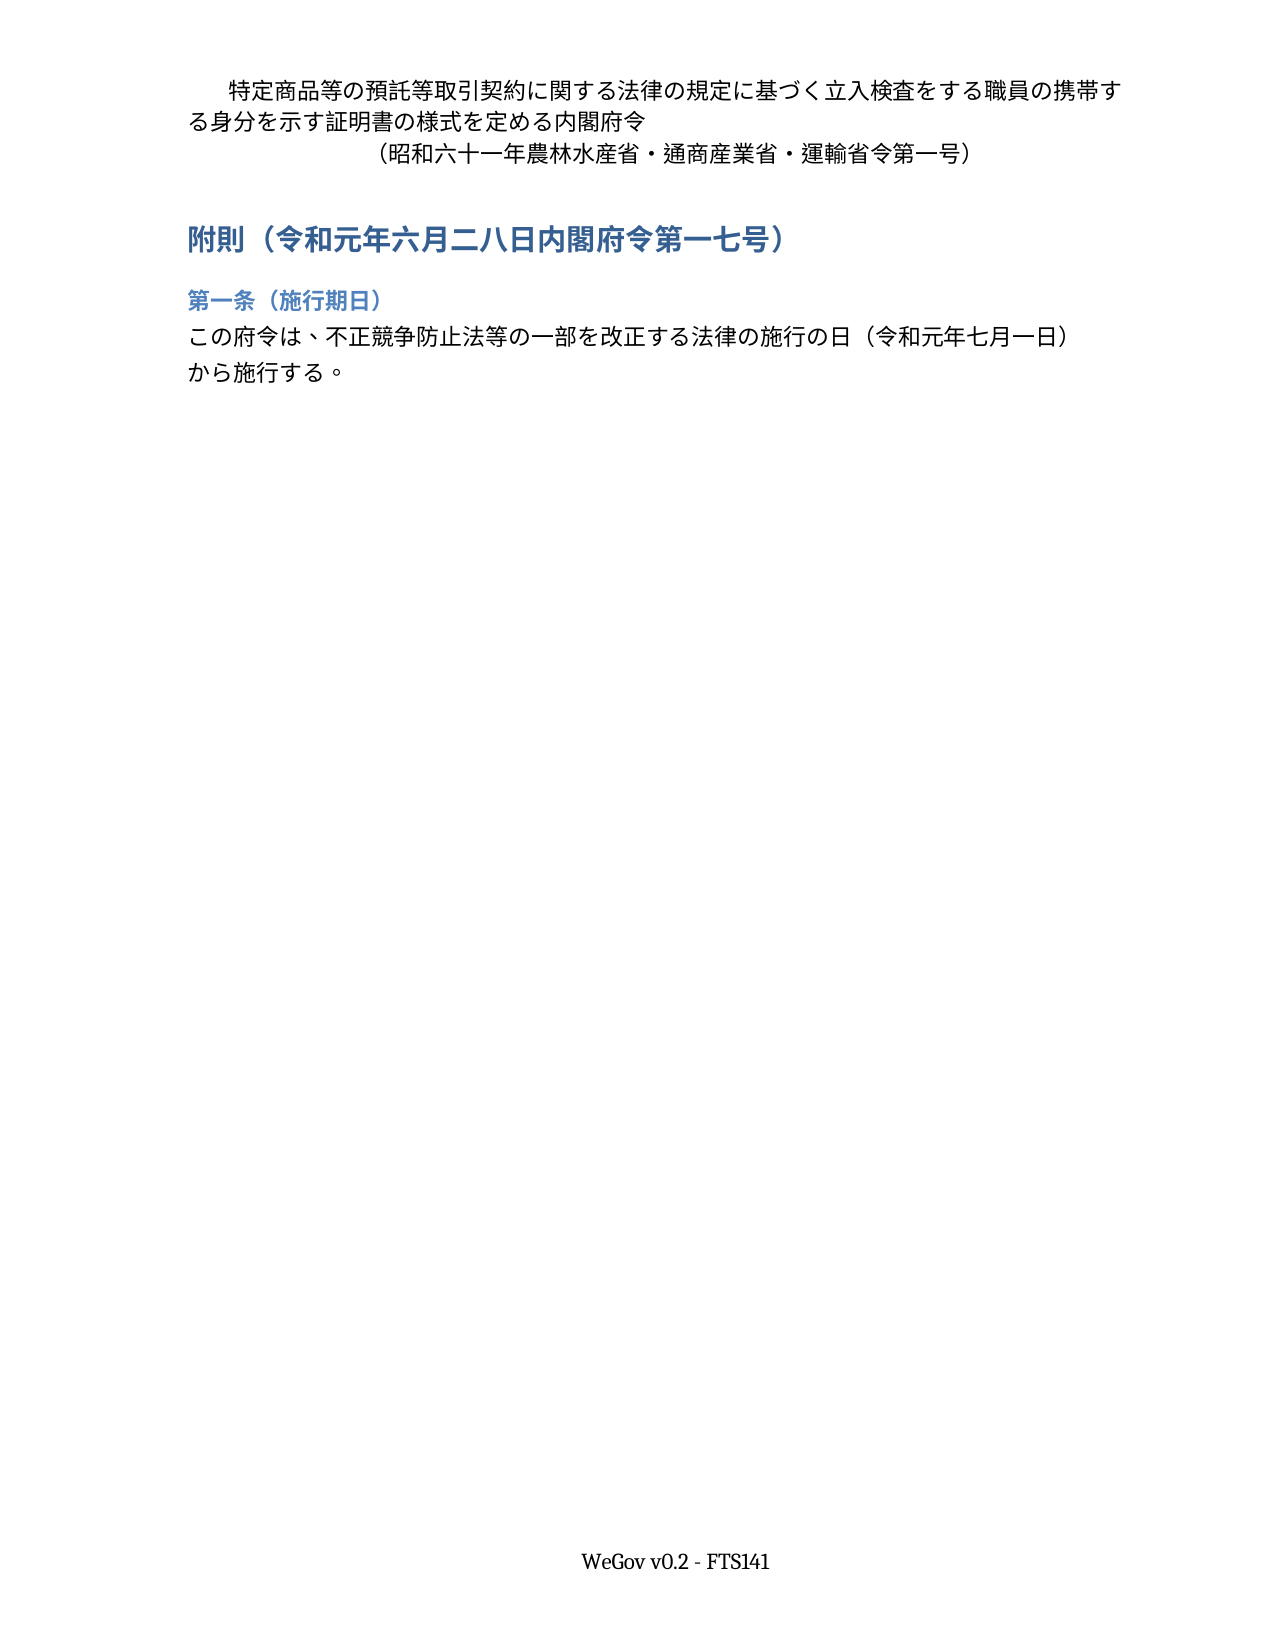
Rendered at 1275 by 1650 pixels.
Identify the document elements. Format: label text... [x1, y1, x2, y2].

subtitle 附則（令和元年六月二八日内閣府令第一七号） [187, 219, 1087, 258]
subtitle 第一条（施行期日） [187, 285, 1087, 316]
text この府令は、不正競争防止法等の一部を改正する法律の施行の日（令和元年七月一日）から施行する。 [187, 321, 1087, 388]
